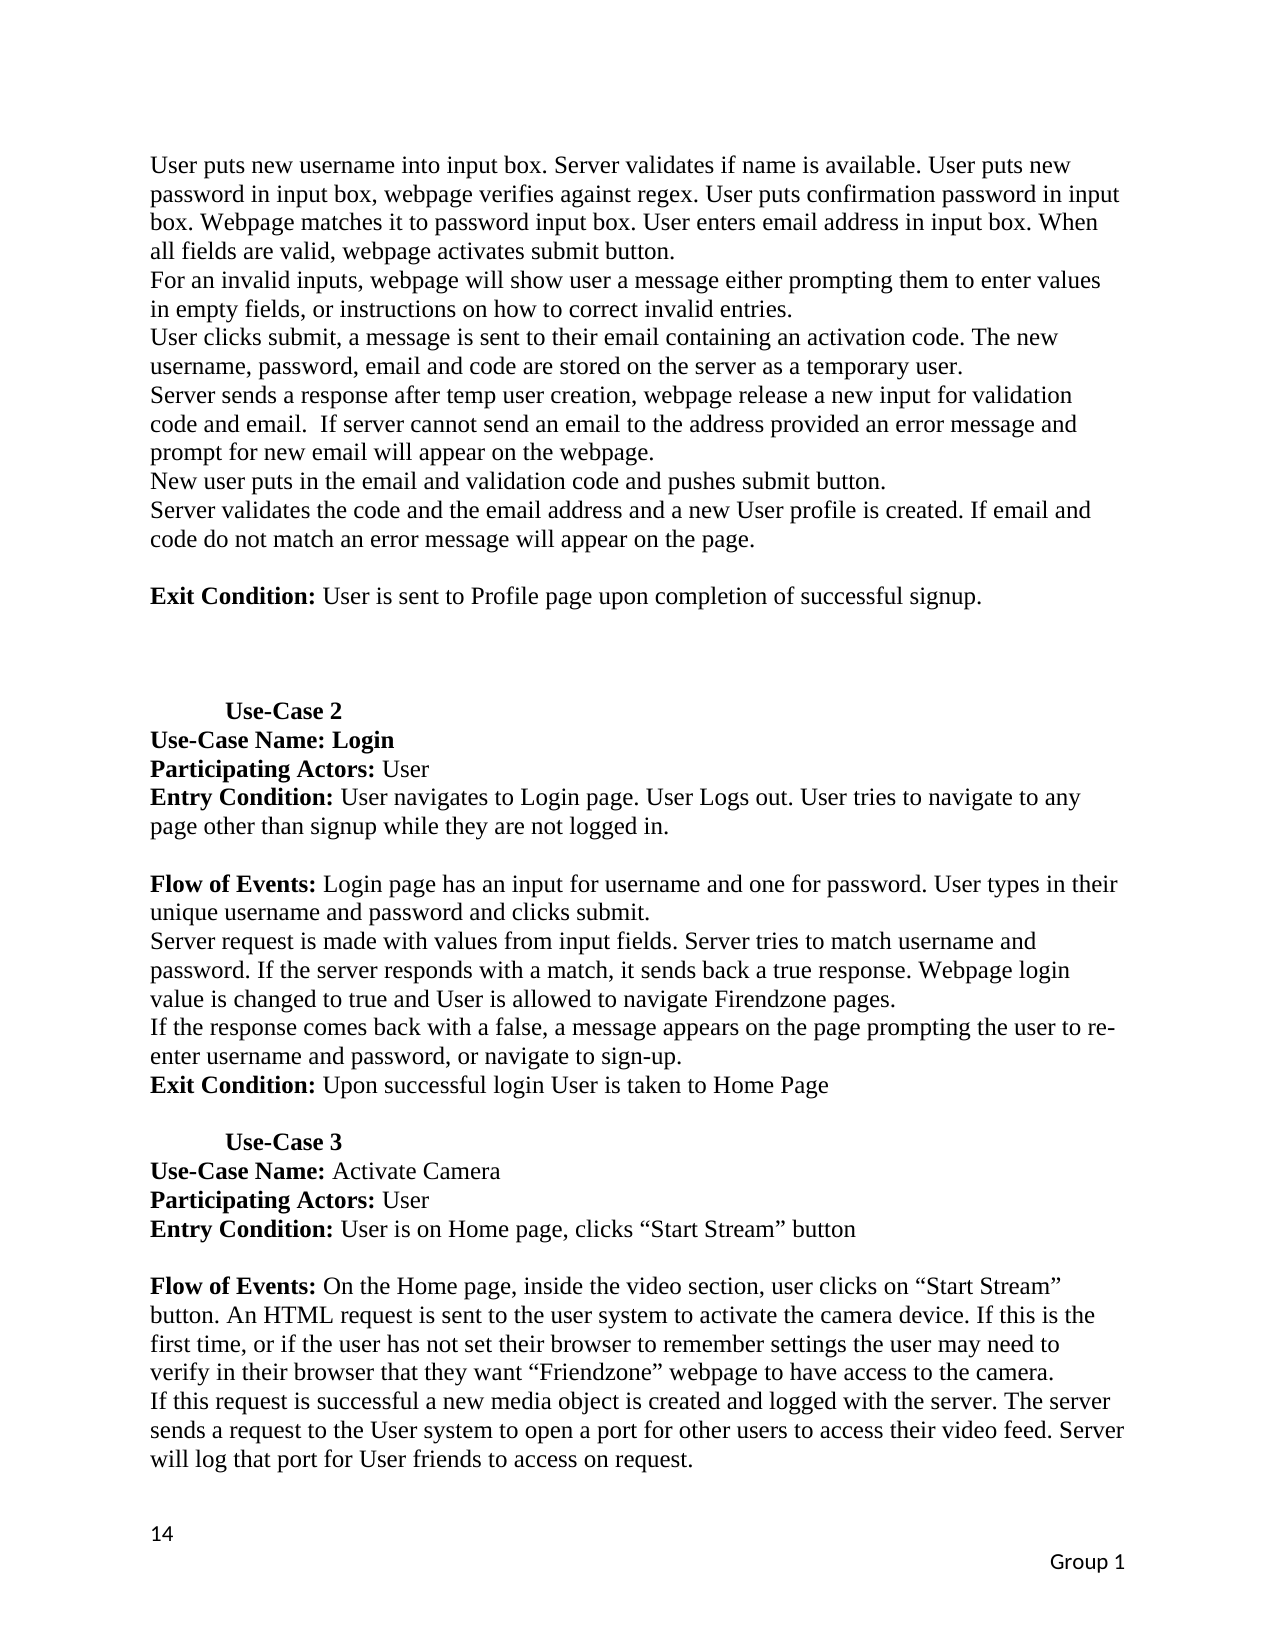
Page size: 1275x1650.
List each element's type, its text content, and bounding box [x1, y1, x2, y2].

text Flow of Events: On the Home page, inside the video section, user clicks on “Start Stream” button. An HTML request is sent to the user system to activate the camera device. If this is the first time, or if the user has not set their browser to remember settings the user may need to verify in their browser that they want “Friendzone” webpage to have access to the camera. [150, 1271, 1125, 1386]
text User puts new username into input box. Server validates if name is available. User puts new password in input box, webpage verifies against regex. User puts confirmation password in input box. Webpage matches it to password input box. User enters email address in input box. When all fields are valid, webpage activates submit button. [150, 150, 1125, 265]
text Participating Actors: User [150, 754, 1125, 782]
text New user puts in the email and validation code and pushes submit button. [150, 466, 1125, 495]
text Exit Condition: Upon successful login User is taken to Home Page [150, 1070, 1125, 1099]
text Use-Case 2 [150, 696, 1125, 725]
text Flow of Events: Login page has an input for username and one for password. User types in their unique username and password and clicks submit. [150, 869, 1125, 926]
text Server validates the code and the email address and a new User profile is created. If email and code do not match an error message will appear on the page. [150, 495, 1125, 552]
text Entry Condition: User is on Home page, clicks “Start Stream” button [150, 1214, 1125, 1242]
text Server sends a response after temp user creation, webpage release a new input for validation code and email. If server cannot send an email to the address provided an error message and prompt for new email will appear on the webpage. [150, 380, 1125, 466]
text If this request is successful a new media object is created and logged with the server. The server sends a request to the User system to open a port for other users to access their video feed. Server will log that port for User friends to access on request. [150, 1386, 1125, 1472]
text Participating Actors: User [150, 1185, 1125, 1214]
text Use-Case Name: Activate Camera [150, 1156, 1125, 1185]
text Exit Condition: User is sent to Profile page upon completion of successful signup. [150, 581, 1125, 610]
text Use-Case 3 [150, 1127, 1125, 1156]
text Server request is made with values from input fields. Server tries to match username and password. If the server responds with a match, it sends back a true response. Webpage login value is changed to true and User is allowed to navigate Firendzone pages. [150, 926, 1125, 1012]
text For an invalid inputs, webpage will show user a message either prompting them to enter values in empty fields, or instructions on how to correct invalid entries. [150, 265, 1125, 322]
text Use-Case Name: Login [150, 725, 1125, 754]
text If the response comes back with a false, a message appears on the page prompting the user to re-enter username and password, or navigate to sign-up. [150, 1012, 1125, 1070]
text User clicks submit, a message is sent to their email containing an activation code. The new username, password, email and code are stored on the server as a temporary user. [150, 322, 1125, 380]
text Entry Condition: User navigates to Login page. User Logs out. User tries to navigate to any page other than signup while they are not logged in. [150, 782, 1125, 840]
